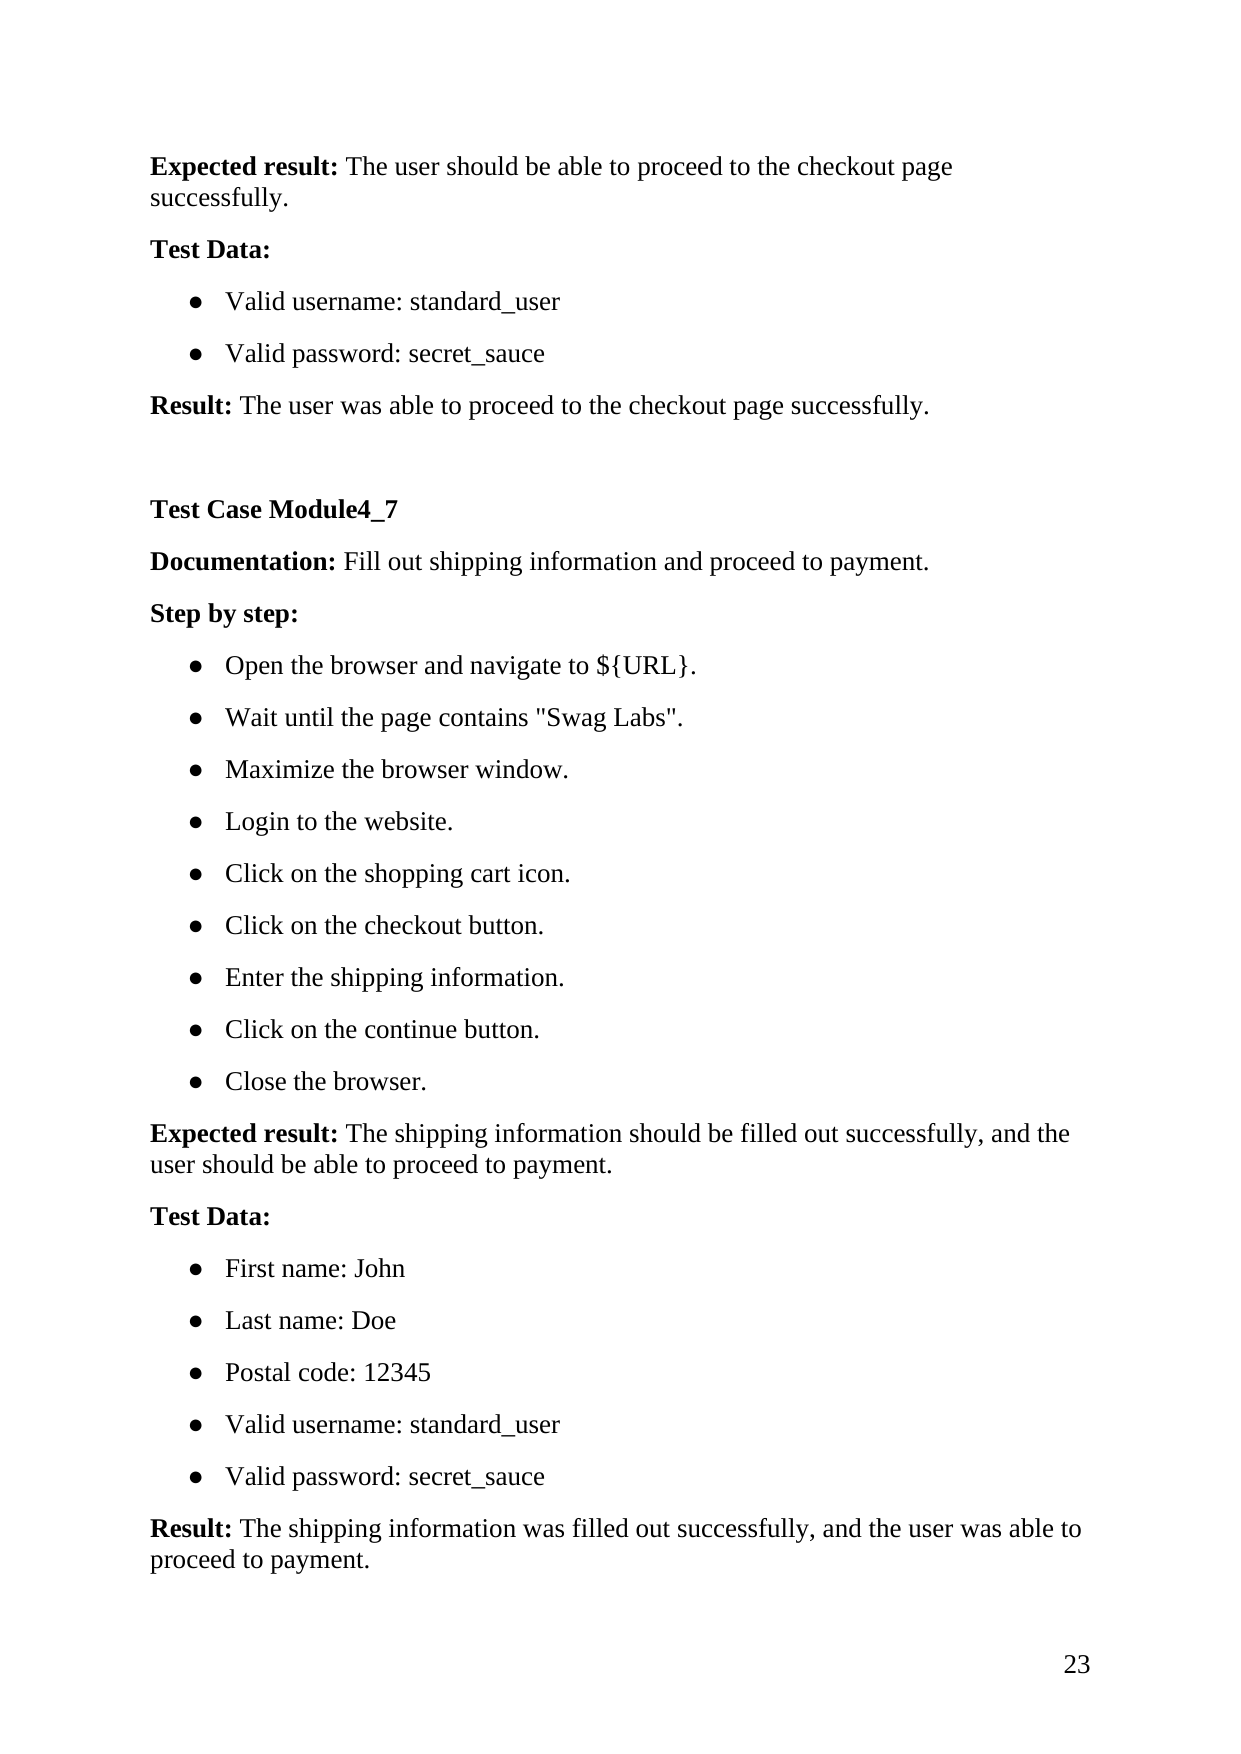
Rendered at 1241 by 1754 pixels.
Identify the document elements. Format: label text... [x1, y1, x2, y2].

text Expected result: The shipping information should be filled out successfully, and the user should be able to proceed to payment. [150, 1117, 1090, 1179]
text Test Data: [150, 233, 1090, 264]
text Result: The shipping information was filled out successfully, and the user was able to proceed to payment. [150, 1512, 1090, 1574]
list First name: John [187, 1252, 1090, 1283]
list Valid username: standard_user [187, 285, 1090, 316]
text Test Case Module4_7 [150, 493, 1090, 524]
list Maximize the browser window. [187, 753, 1090, 784]
list Valid username: standard_user [187, 1408, 1090, 1439]
list Click on the checkout button. [187, 909, 1090, 940]
list Last name: Doe [187, 1304, 1090, 1335]
text Step by step: [150, 597, 1090, 628]
text Expected result: The user should be able to proceed to the checkout page successfully. [150, 150, 1090, 212]
list Close the browser. [187, 1065, 1090, 1096]
text Result: The user was able to proceed to the checkout page successfully. [150, 389, 1090, 420]
list Postal code: 12345 [187, 1356, 1090, 1387]
list Click on the continue button. [187, 1013, 1090, 1044]
list Valid password: secret_sauce [187, 1460, 1090, 1491]
list Enter the shipping information. [187, 961, 1090, 992]
list Wait until the page contains "Swag Labs". [187, 701, 1090, 732]
text Documentation: Fill out shipping information and proceed to payment. [150, 545, 1090, 576]
list Login to the website. [187, 805, 1090, 836]
list Click on the shopping cart icon. [187, 857, 1090, 888]
list Open the browser and navigate to ${URL}. [187, 649, 1090, 680]
text Test Data: [150, 1200, 1090, 1231]
list Valid password: secret_sauce [187, 337, 1090, 368]
